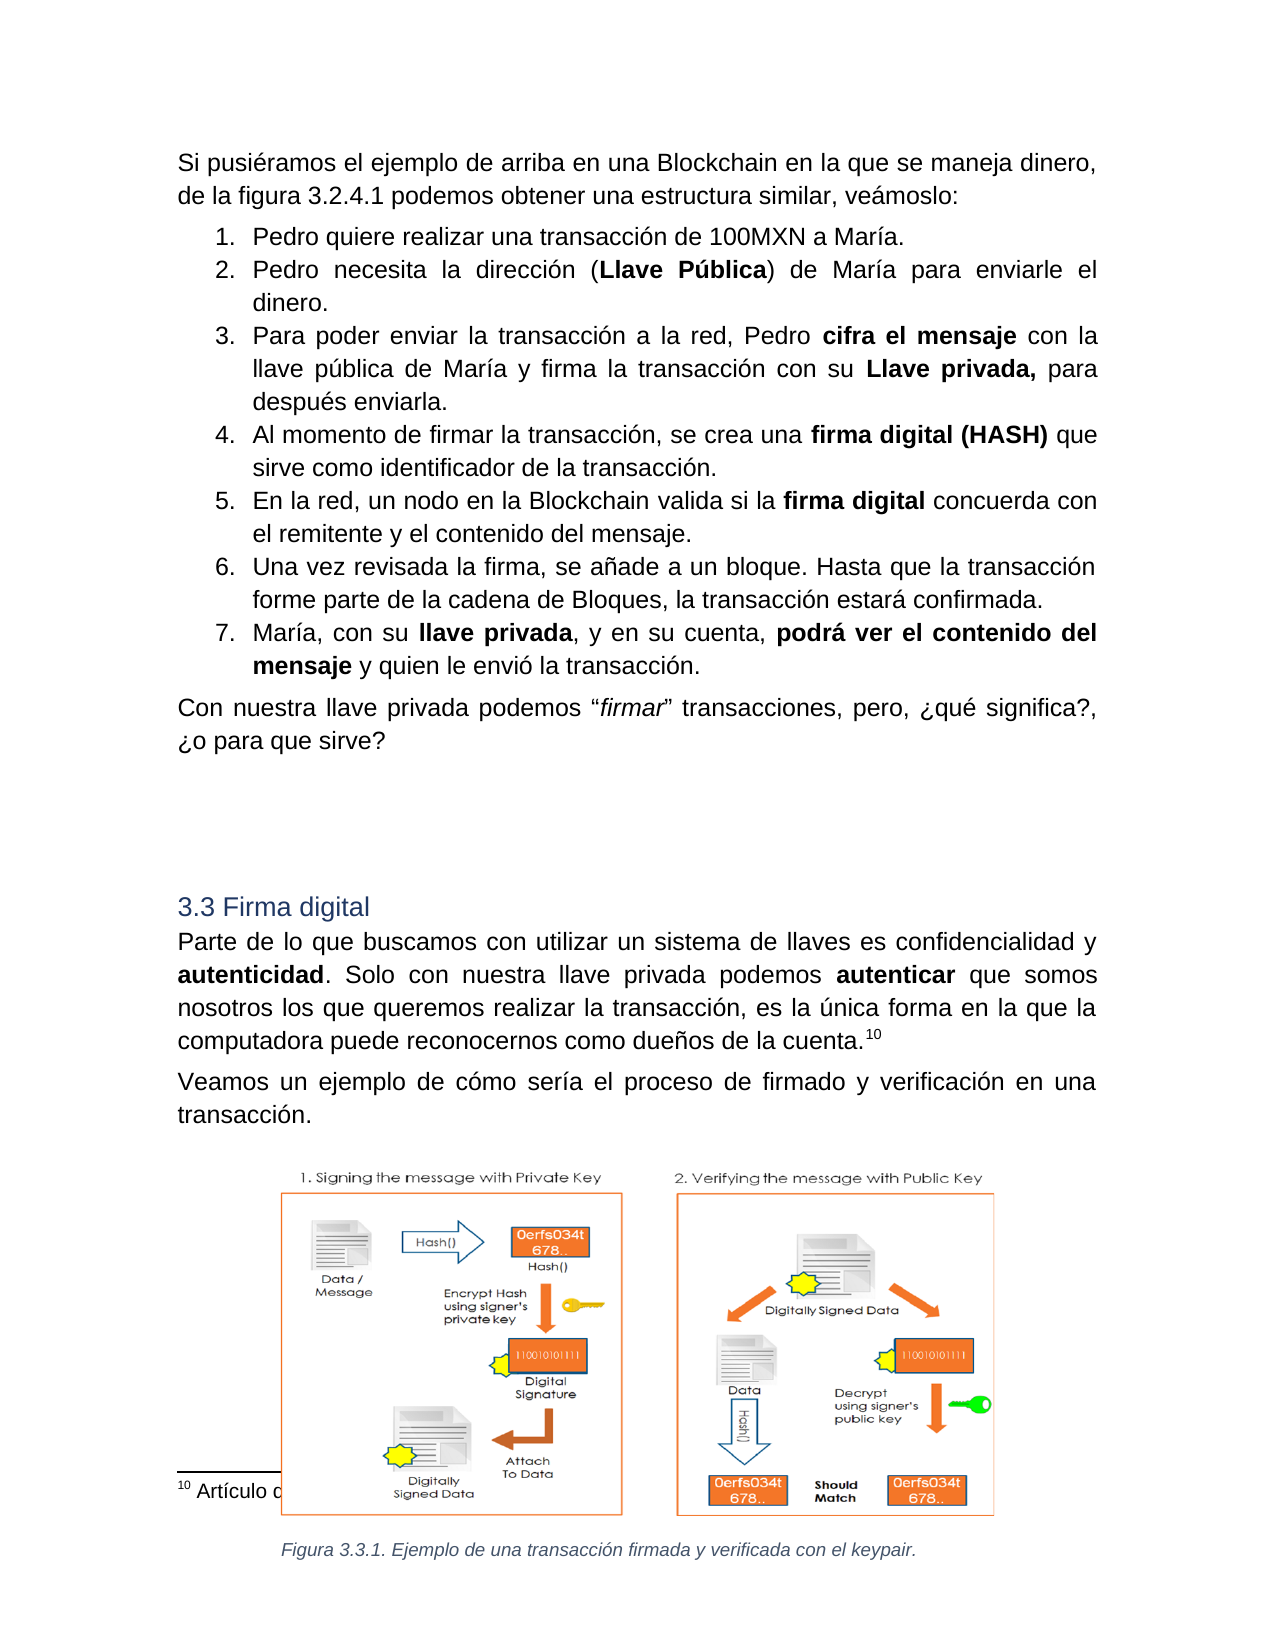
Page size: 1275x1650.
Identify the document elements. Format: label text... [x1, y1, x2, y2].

picture [280, 1165, 995, 1516]
list María, con su llave privada, y en su cuenta, podrá ver el contenido del mensaje y quien le envió la transacción. [215, 618, 1098, 680]
list Al momento de firmar la transacción, se crea una firma digital (HASH) que sirve como identificador de la transacción. [215, 420, 1098, 482]
text Con nuestra llave privada podemos “firmar” transacciones, pero, ¿qué significa?, ¿o para que sirve? [177, 693, 1098, 754]
list Pedro necesita la dirección (Llave Pública) de María para enviarle el dinero. [215, 255, 1098, 317]
text Veamos un ejemplo de cómo sería el proceso de firmado y verificación en una transacción. [177, 1067, 1098, 1129]
list Para poder enviar la transacción a la red, Pedro cifra el mensaje con la llave pública de María y firma la transacción con su Llave privada, para después enviarla. [215, 321, 1098, 416]
list En la red, un nodo en la Blockchain valida si la firma digital concuerda con el remitente y el contenido del mensaje. [215, 486, 1098, 548]
list Una vez revisada la firma, se añade a un bloque. Hasta que la transacción forme parte de la cadena de Bloques, la transacción estará confirmada. [215, 552, 1098, 614]
text Si pusiéramos el ejemplo de arriba en una Blockchain en la que se maneja dinero, de la figura 3.2.4.1 podemos obtener una estructura similar, veámoslo: [177, 148, 1098, 209]
text Parte de lo que buscamos con utilizar un sistema de llaves es confidencialidad y autenticidad. Solo con nuestra llave privada podemos autenticar que somos nosotros los que queremos realizar la transacción, es la única forma en la que la computadora puede reconocernos como dueños de la cuenta. [177, 927, 1098, 1055]
subtitle 3.3 Firma digital [177, 891, 1098, 922]
list Pedro quiere realizar una transacción de 100MXN a María. [215, 222, 1098, 251]
